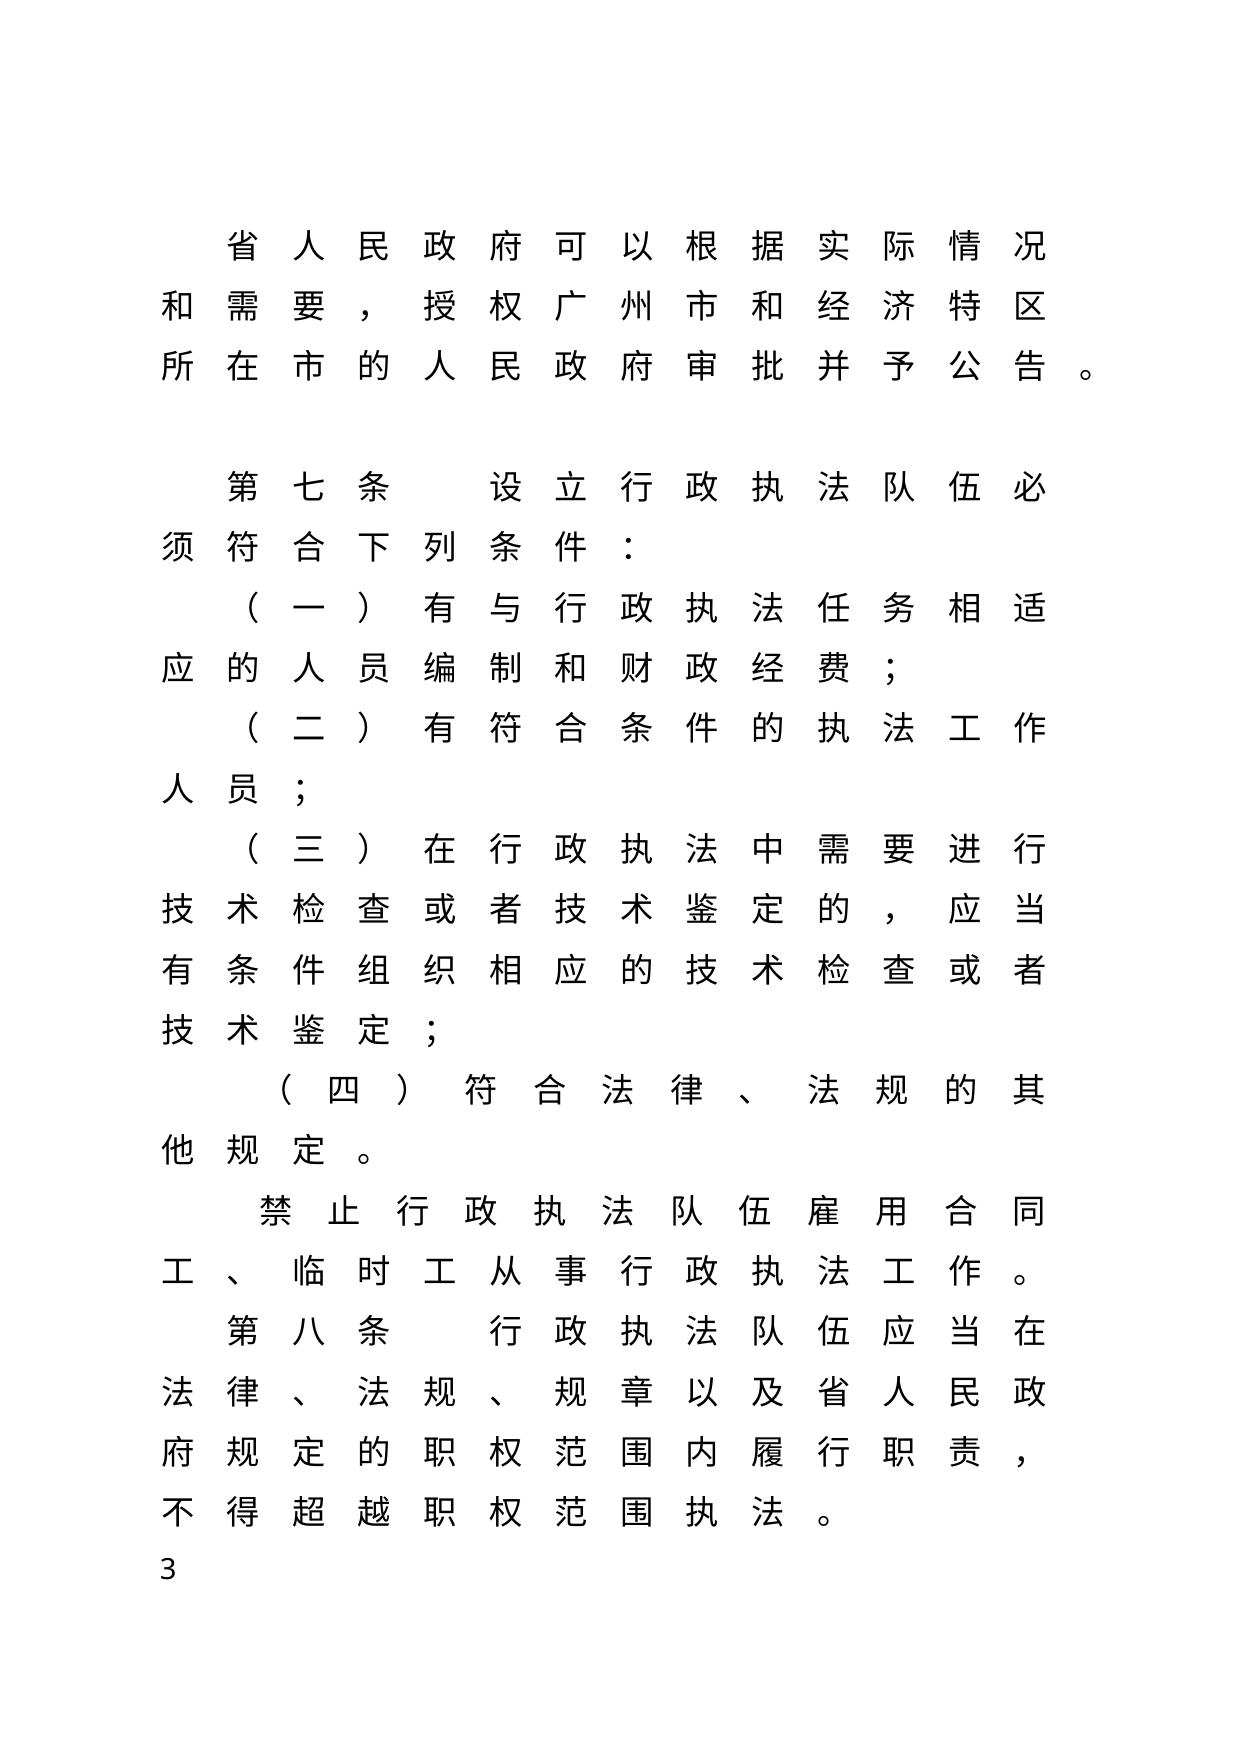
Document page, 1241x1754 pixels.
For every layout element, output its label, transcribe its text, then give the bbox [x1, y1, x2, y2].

text （四）符合法律、法规的其他规定。 [161, 1058, 1079, 1178]
text （二）有符合条件的执法工作人员； [161, 696, 1079, 817]
text 省人民政府可以根据实际情况和需要，授权广州市和经济特区所在市的人民政府审批并予公告。 [161, 213, 1079, 455]
text 禁止行政执法队伍雇用合同工、临时工从事行政执法工作。 [161, 1178, 1079, 1299]
text 第八条 行政执法队伍应当在法律、法规、规章以及省人民政府规定的职权范围内履行职责，不得超越职权范围执法。 [161, 1299, 1079, 1540]
text （一）有与行政执法任务相适应的人员编制和财政经费； [161, 575, 1079, 696]
text 第七条 设立行政执法队伍必须符合下列条件： [161, 455, 1079, 575]
text （三）在行政执法中需要进行技术检查或者技术鉴定的，应当有条件组织相应的技术检查或者技术鉴定； [161, 817, 1079, 1058]
